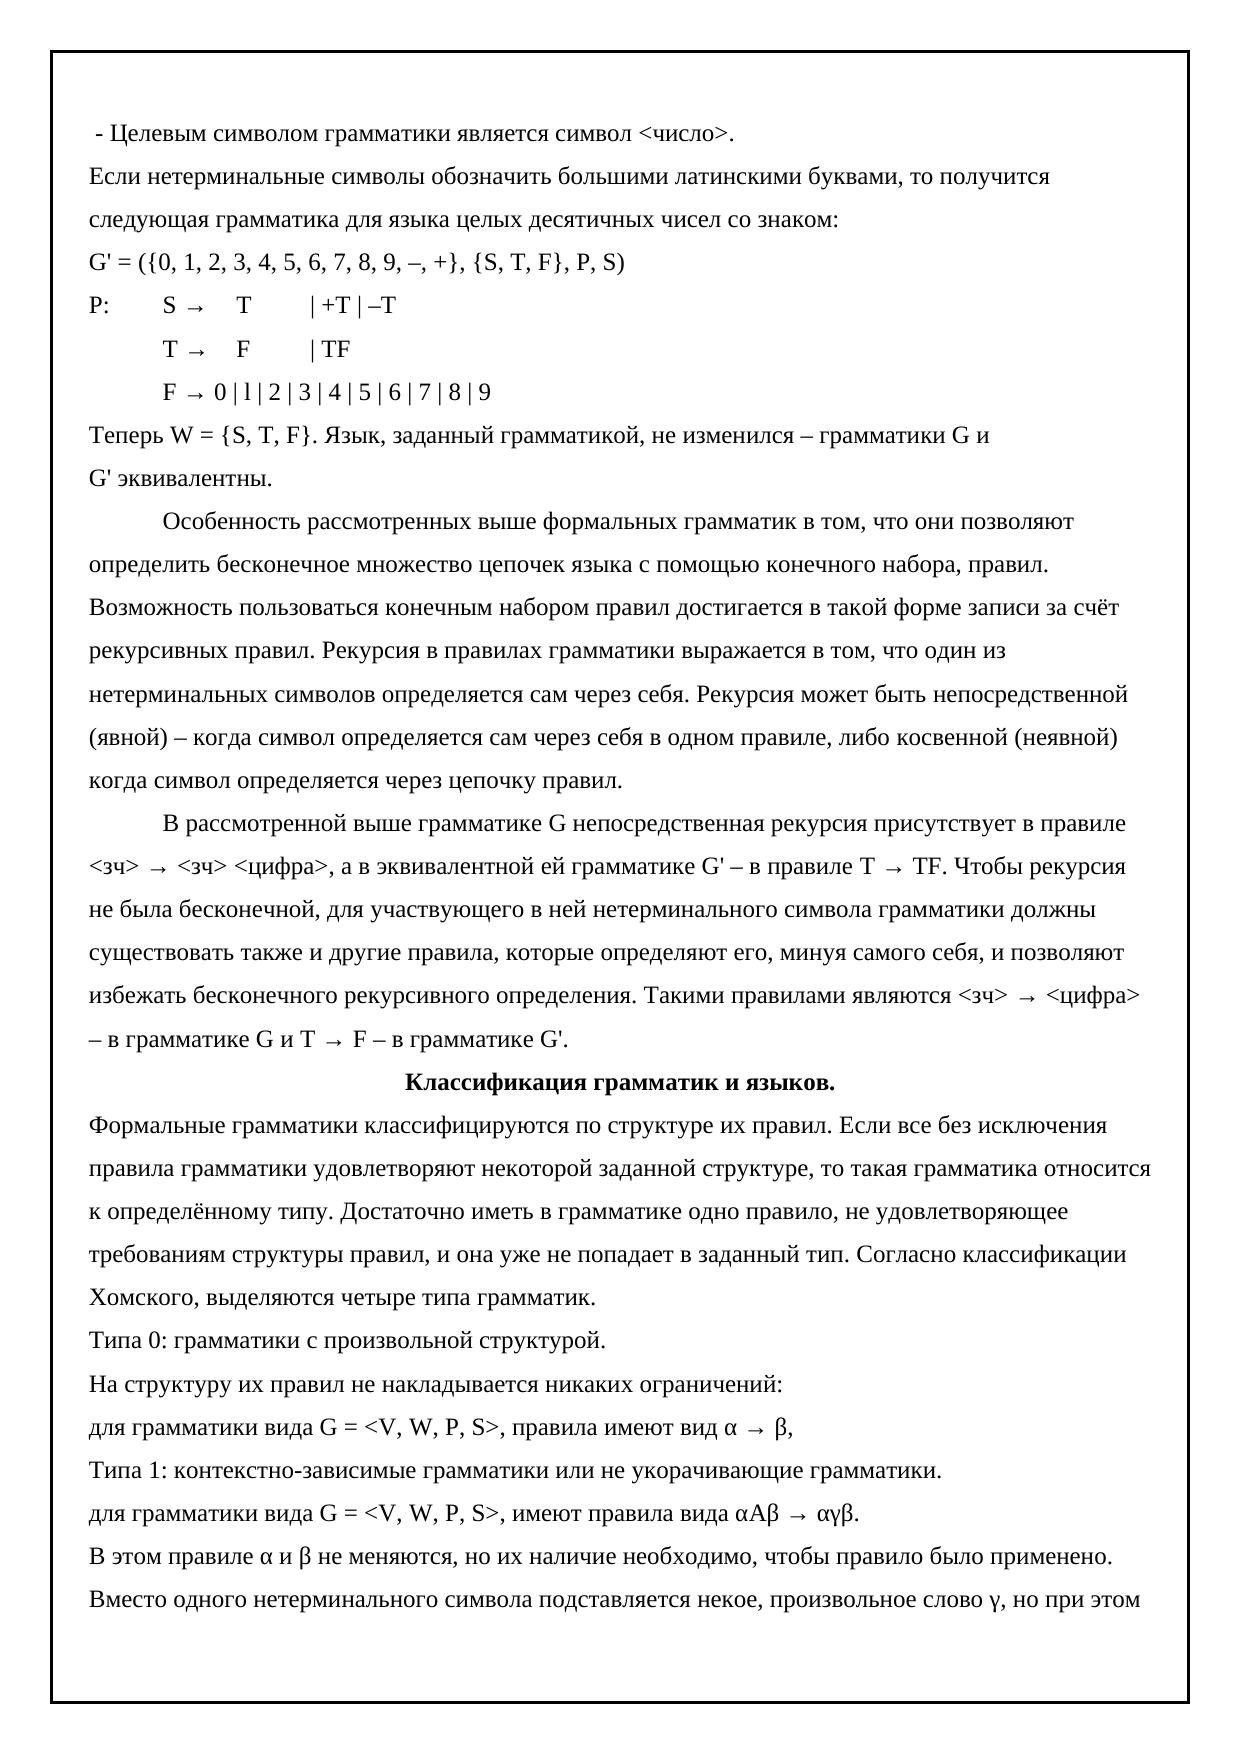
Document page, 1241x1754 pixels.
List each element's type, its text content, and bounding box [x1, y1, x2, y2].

text T → F | TF [89, 334, 1152, 362]
text G' эквивалентны. [89, 463, 1152, 492]
text Особенность рассмотренных выше формальных грамматик в том, что они позволяют определить бесконечное множество цепочек языка с помощью конечного набора, правил. Возможность пользоваться конечным набором правил достигается в такой форме записи за счёт рекурсивных правил. Рекурсия в правилах грамматики выражается в том, что один из нетерминальных символов определяется сам через себя. Рекурсия может быть непосредственной (явной) – когда символ определяется сам через себя в одном правиле, либо косвенной (неявной) когда символ определяется через цепочку правил. [89, 506, 1152, 794]
text На структуру их правил не накладывается никаких ограничений: [89, 1369, 1152, 1397]
text для грамматики вида G = <V, W, P, S>, имеют правила вида αAβ → αγβ. [89, 1498, 1152, 1527]
text Формальные грамматики классифицируются по структуре их правил. Если все без исключения правила грамматики удовлетворяют некоторой заданной структуре, то такая грамматика относится к определённому типу. Достаточно иметь в грамматике одно правило, не удовлетворяющее требованиям структуры правил, и она уже не попадает в заданный тип. Согласно классификации Хомского, выделяются четыре типа грамматик. [89, 1110, 1152, 1311]
text Типа 1: контекстно-зависимые грамматики или не укорачивающие грамматики. [89, 1455, 1152, 1484]
text Если нетерминальные символы обозначить большими латинскими буквами, то получится следующая грамматика для языка целых десятичных чисел со знаком: [89, 161, 1152, 233]
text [89, 1541, 1152, 1613]
text - Целевым символом грамматики является символ <число>. [89, 118, 1152, 147]
text F → 0 | l | 2 | 3 | 4 | 5 | 6 | 7 | 8 | 9 [89, 377, 1152, 406]
text для грамматики вида G = <V, W, P, S>, правила имеют вид α → β, [89, 1412, 1152, 1441]
text Типа 0: грамматики с произвольной структурой. [89, 1326, 1152, 1354]
text В рассмотренной выше грамматике G непосредственная рекурсия присутствует в правиле <зч> → <зч> <цифра>, а в эквивалентной ей грамматике G' – в правиле Т → TF. Чтобы рекурсия не была бесконечной, для участвующего в ней нетерминального символа грамматики должны существовать также и другие правила, которые определяют его, минуя самого себя, и позволяют избежать бесконечного рекурсивного определения. Такими правилами являются <зч> → <цифра> – в грамматике G и Т → F – в грамматике G'. [89, 808, 1152, 1052]
text Р: S → Т | +Т | –Т [89, 291, 1152, 319]
text G' = ({0, 1, 2, 3, 4, 5, 6, 7, 8, 9, –, +}, {S, T, F}, Р, S) [89, 247, 1152, 276]
text Теперь W = {S, T, F}. Язык, заданный грамматикой, не изменился – грамматики G и [89, 420, 1152, 449]
subtitle Классификация грамматик и языков. [89, 1067, 1152, 1096]
